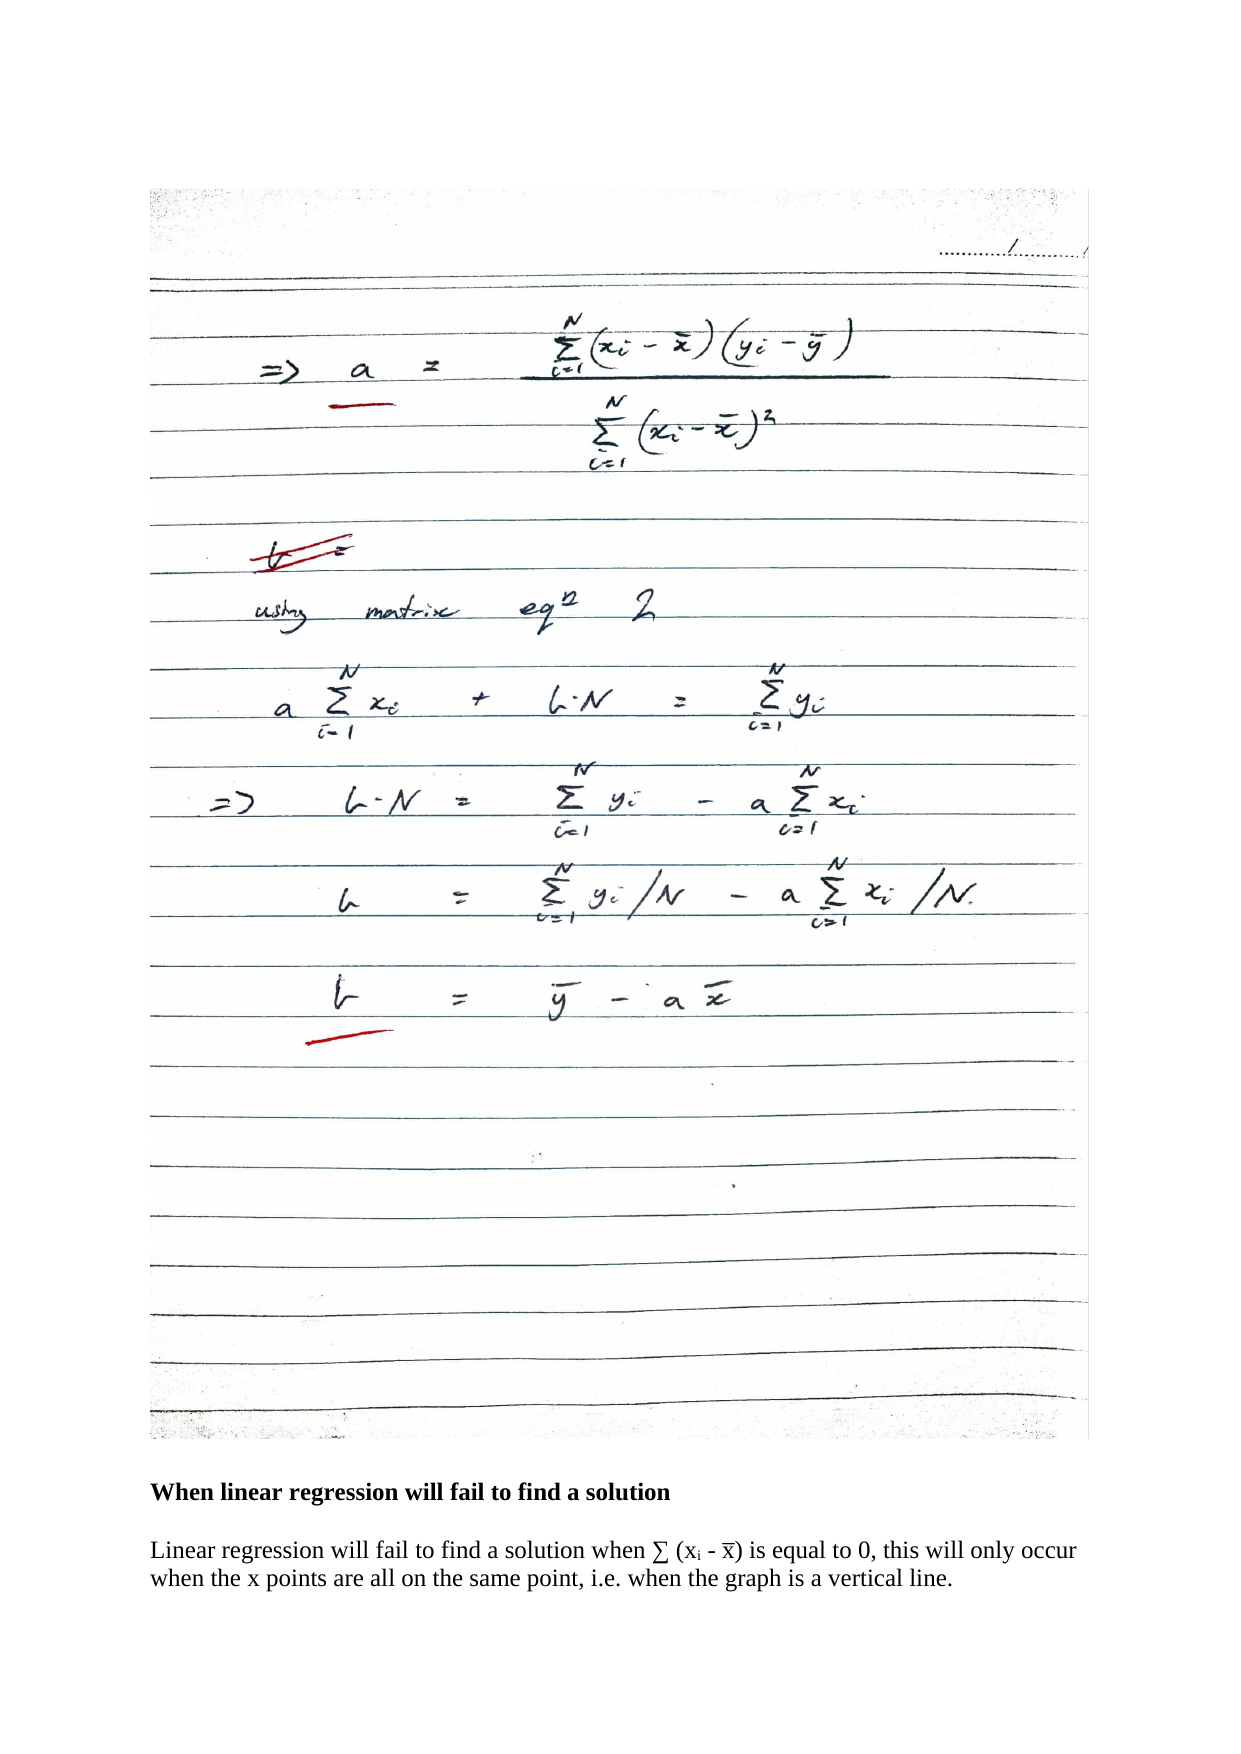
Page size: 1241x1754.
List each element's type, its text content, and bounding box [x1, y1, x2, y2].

text Linear regression will fail to find a solution when ∑ (xi - x̅) is equal to 0, this will only occur when the x points are all on the same point, i.e. when the graph is a vertical line. [150, 1535, 1090, 1592]
picture [150, 150, 1089, 1478]
text When linear regression will fail to find a solution [150, 1477, 1090, 1506]
